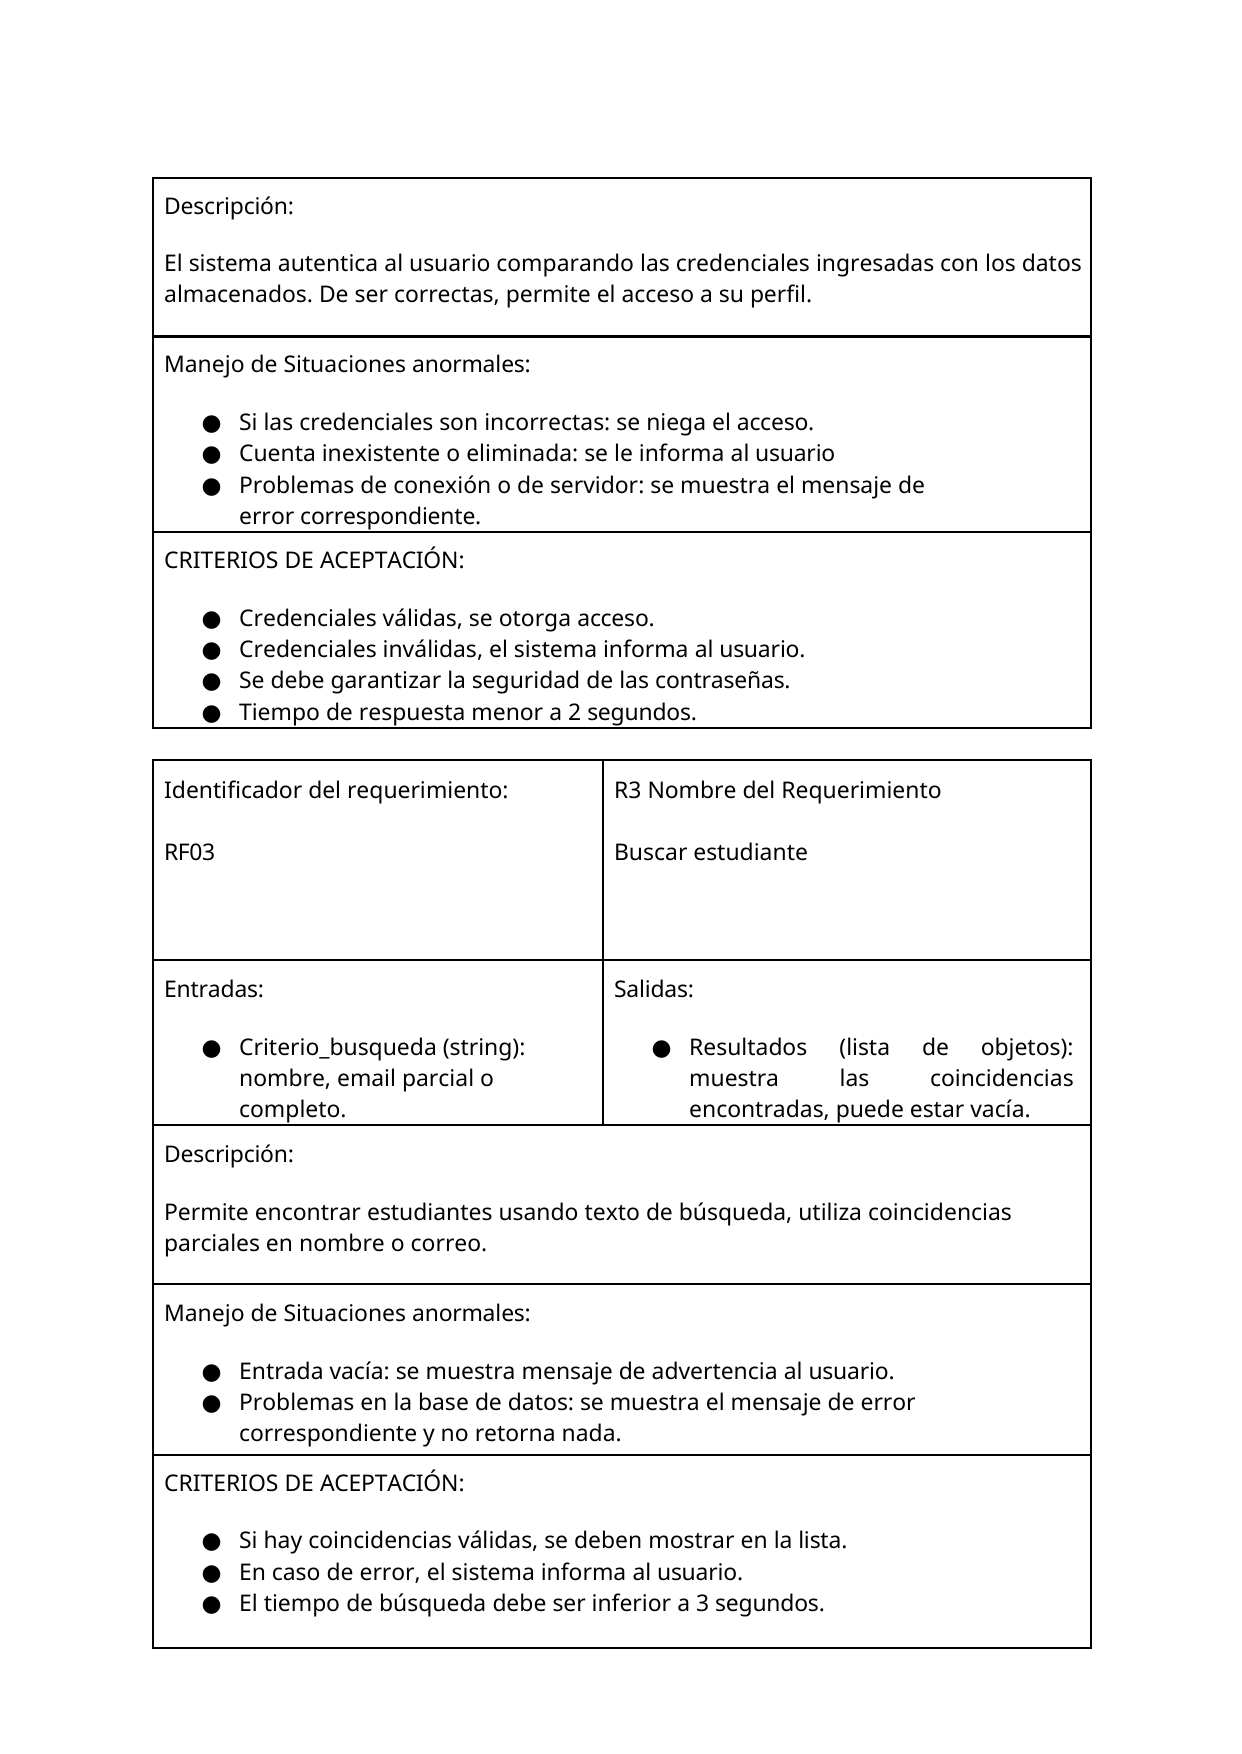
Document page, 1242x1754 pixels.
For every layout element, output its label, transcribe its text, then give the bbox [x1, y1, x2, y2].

table_cell CRITERIOS DE ACEPTACIÓN: Si hay coincidencias válidas, se deben mostrar en la lista. En caso de error, el sistema informa al usuario. El tiempo de búsqueda debe ser inferior a 3 segundos. [154, 1456, 1090, 1647]
table_cell Salidas: Resultados (lista de objetos): muestra las coincidencias encontradas, puede estar vacía. [604, 961, 1090, 1124]
table_cell Manejo de Situaciones anormales: Si las credenciales son incorrectas: se niega el acceso. Cuenta inexistente o eliminada: se le informa al usuario Problemas de conexión o de servidor: se muestra el mensaje de error correspondiente. [154, 338, 1090, 531]
table_cell Descripción: Permite encontrar estudiantes usando texto de búsqueda, utiliza coincidencias parciales en nombre o correo. [154, 1126, 1090, 1283]
table_header Identificador del requerimiento: RF03 [154, 761, 602, 959]
table_header Descripción: El sistema autentica al usuario comparando las credenciales ingresadas con los datos almacenados. De ser correctas, permite el acceso a su perfil. [154, 179, 1090, 335]
table_cell Manejo de Situaciones anormales: Entrada vacía: se muestra mensaje de advertencia al usuario. Problemas en la base de datos: se muestra el mensaje de error correspondiente y no retorna nada. [154, 1285, 1090, 1453]
table_header R3 Nombre del Requerimiento Buscar estudiante [604, 761, 1090, 959]
table_cell CRITERIOS DE ACEPTACIÓN: Credenciales válidas, se otorga acceso. Credenciales inválidas, el sistema informa al usuario. Se debe garantizar la seguridad de las contraseñas. Tiempo de respuesta menor a 2 segundos. [154, 533, 1090, 727]
table_cell Entradas: Criterio_busqueda (string): nombre, email parcial o completo. [154, 961, 602, 1124]
